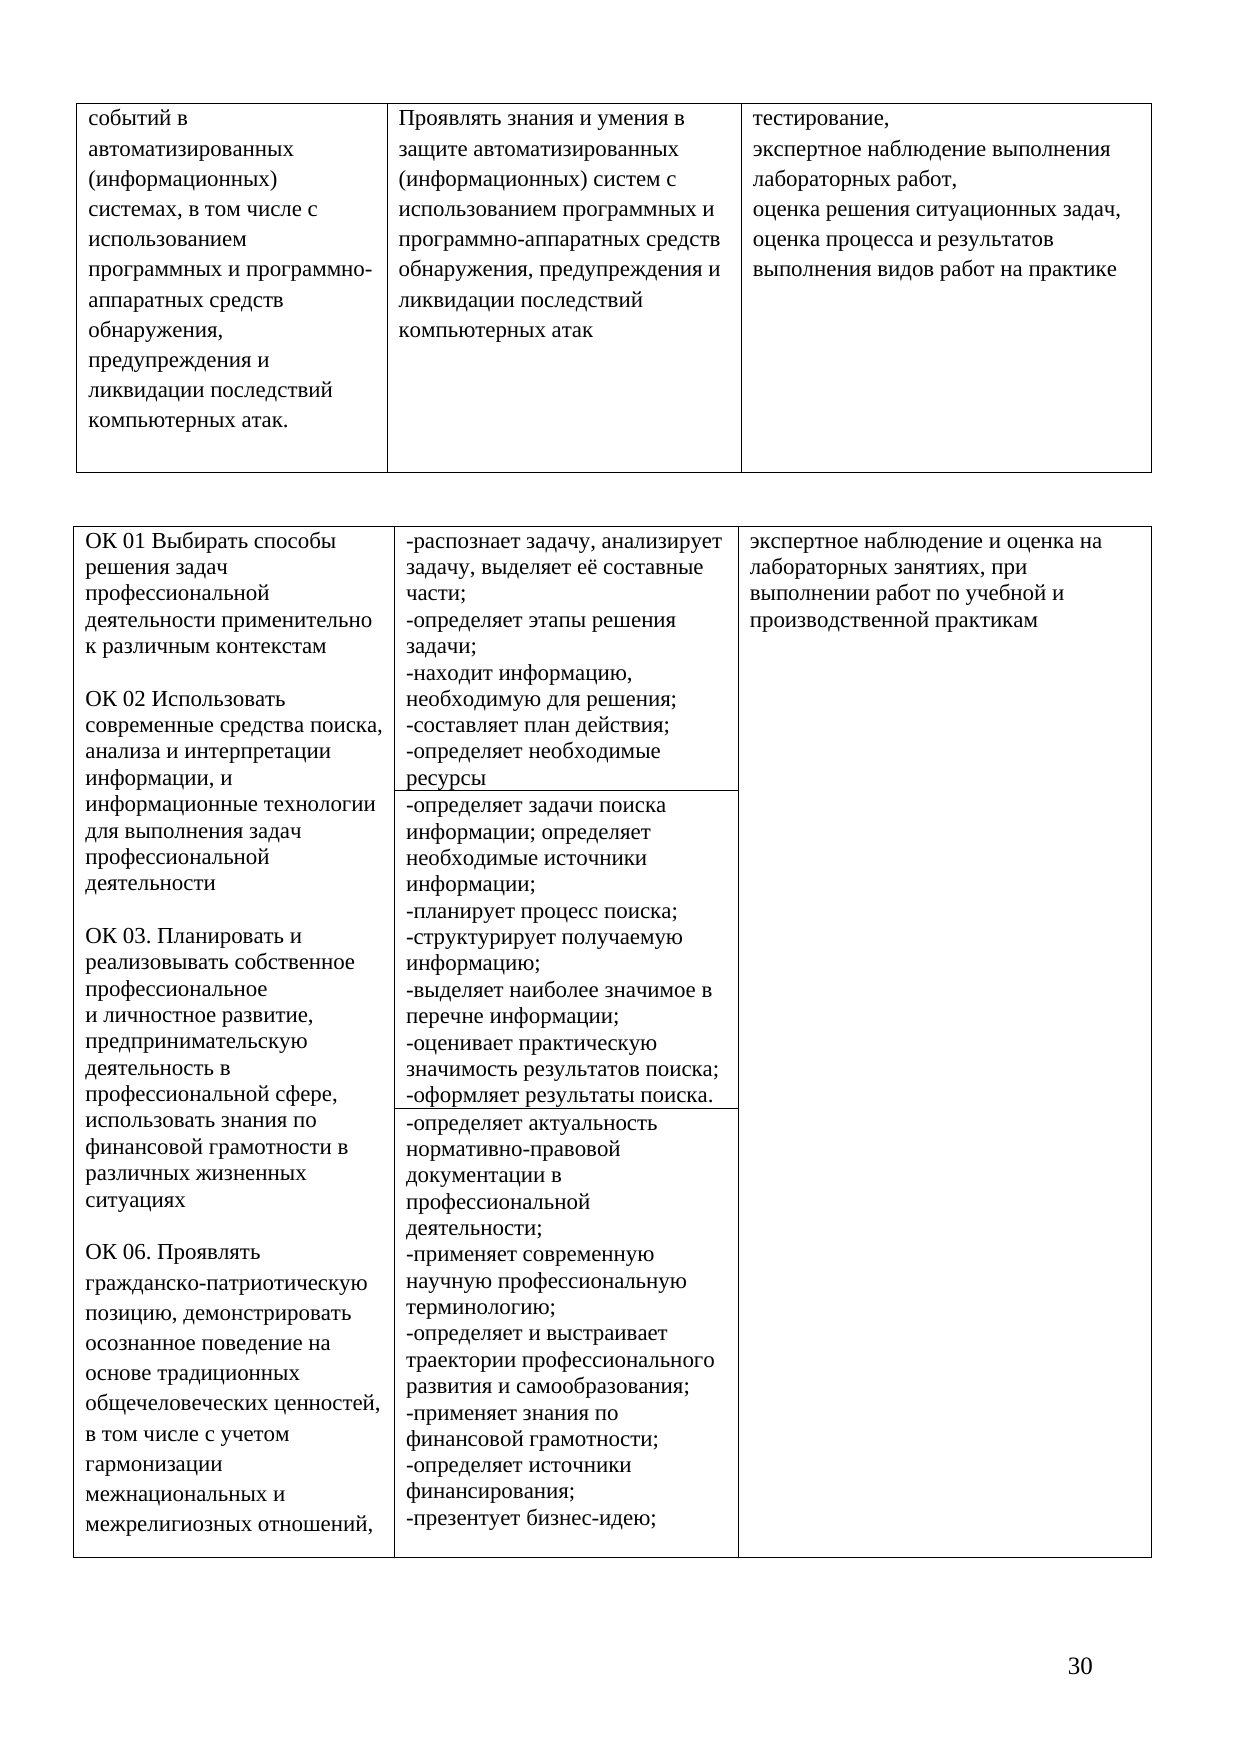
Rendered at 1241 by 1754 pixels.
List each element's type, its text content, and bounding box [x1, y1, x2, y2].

table_header экспертное наблюдение и оценка на лабораторных занятиях, при выполнении работ по учебной и производственной практикам [739, 527, 1151, 1557]
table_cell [742, 104, 1151, 472]
table_cell -определяет задачи поиска информации; определяет необходимые источники информации; -планирует процесс поиска; -структурирует получаемую информацию; -выделяет наиболее значимое в перечне информации; -оценивает практическую значимость результатов поиска; -оформляет результаты поиска. [395, 791, 738, 1108]
table_cell Проявлять знания и умения в защите автоматизированных (информационных) систем с использованием программных и программно-аппаратных средств обнаружения, предупреждения и ликвидации последствий компьютерных атак [388, 104, 741, 472]
table_header ОК 01 Выбирать способы решения задач профессиональной деятельности применительно к различным контекстам ОК 02 Использовать современные средства поиска, анализа и интерпретации информации, и информационные технологии для выполнения задач профессиональной деятельности ОК 03. Планировать и реализовывать собственное профессиональное и личностное развитие, предпринимательскую деятельность в профессиональной сфере, использовать знания по финансовой грамотности в различных жизненных ситуациях ОК 06. Проявлять гражданско-патриотическую позицию, демонстрировать осознанное поведение на основе традиционных общечеловеческих ценностей, в том числе с учетом гармонизации межнациональных и межрелигиозных отношений, применять стандарты антикоррупционного поведения ОК 09. Пользоваться профессиональной документацией на государственном и иностранном языках [74, 527, 394, 1557]
table_cell -определяет актуальность нормативно-правовой документации в профессиональной деятельности; -применяет современную научную профессиональную терминологию; -определяет и выстраивает траектории профессионального развития и самообразования; -применяет знания по финансовой грамотности; -определяет источники финансирования; -презентует бизнес-идею; [395, 1109, 738, 1557]
table_header -распознает задачу, анализирует задачу, выделяет её составные части; -определяет этапы решения задачи; -находит информацию, необходимую для решения; -составляет план действия; -определяет необходимые ресурсы [395, 527, 738, 790]
